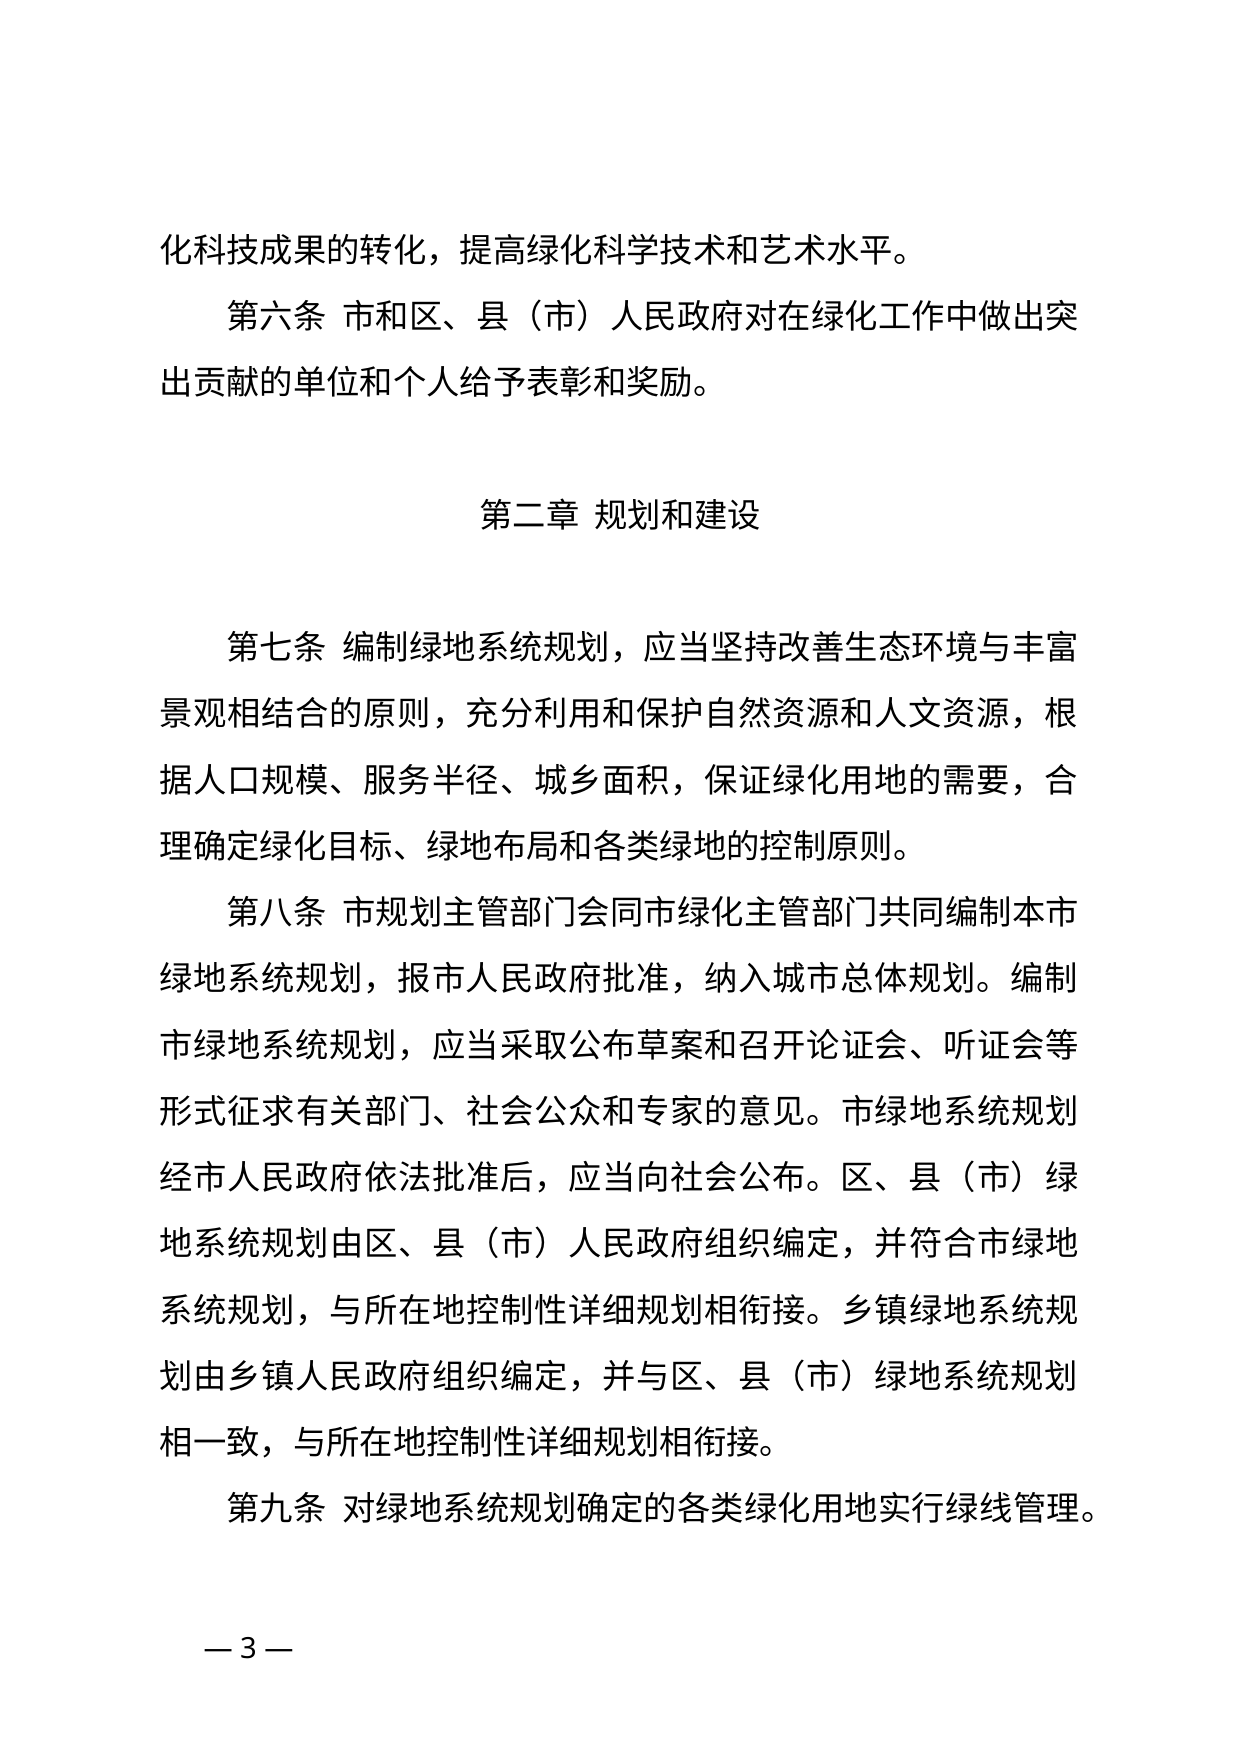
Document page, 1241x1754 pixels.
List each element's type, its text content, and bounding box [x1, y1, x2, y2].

text 第八条 市规划主管部门会同市绿化主管部门共同编制本市绿地系统规划，报市人民政府批准，纳入城市总体规划。编制市绿地系统规划，应当采取公布草案和召开论证会、听证会等形式征求有关部门、社会公众和专家的意见。市绿地系统规划经市人民政府依法批准后，应当向社会公布。区、县（市）绿地系统规划由区、县（市）人民政府组织编定，并符合市绿地系统规划，与所在地控制性详细规划相衔接。乡镇绿地系统规划由乡镇人民政府组织编定，并与区、县（市）绿地系统规划相一致，与所在地控制性详细规划相衔接。 [159, 877, 1081, 1473]
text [159, 214, 1081, 281]
text 第七条 编制绿地系统规划，应当坚持改善生态环境与丰富景观相结合的原则，充分利用和保护自然资源和人文资源，根据人口规模、服务半径、城乡面积，保证绿化用地的需要，合理确定绿化目标、绿地布局和各类绿地的控制原则。 [159, 612, 1081, 877]
text 第六条 市和区、县（市）人民政府对在绿化工作中做出突出贡献的单位和个人给予表彰和奖励。 [159, 281, 1081, 413]
subtitle 第二章 规划和建设 [159, 479, 1081, 546]
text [159, 1473, 1081, 1539]
